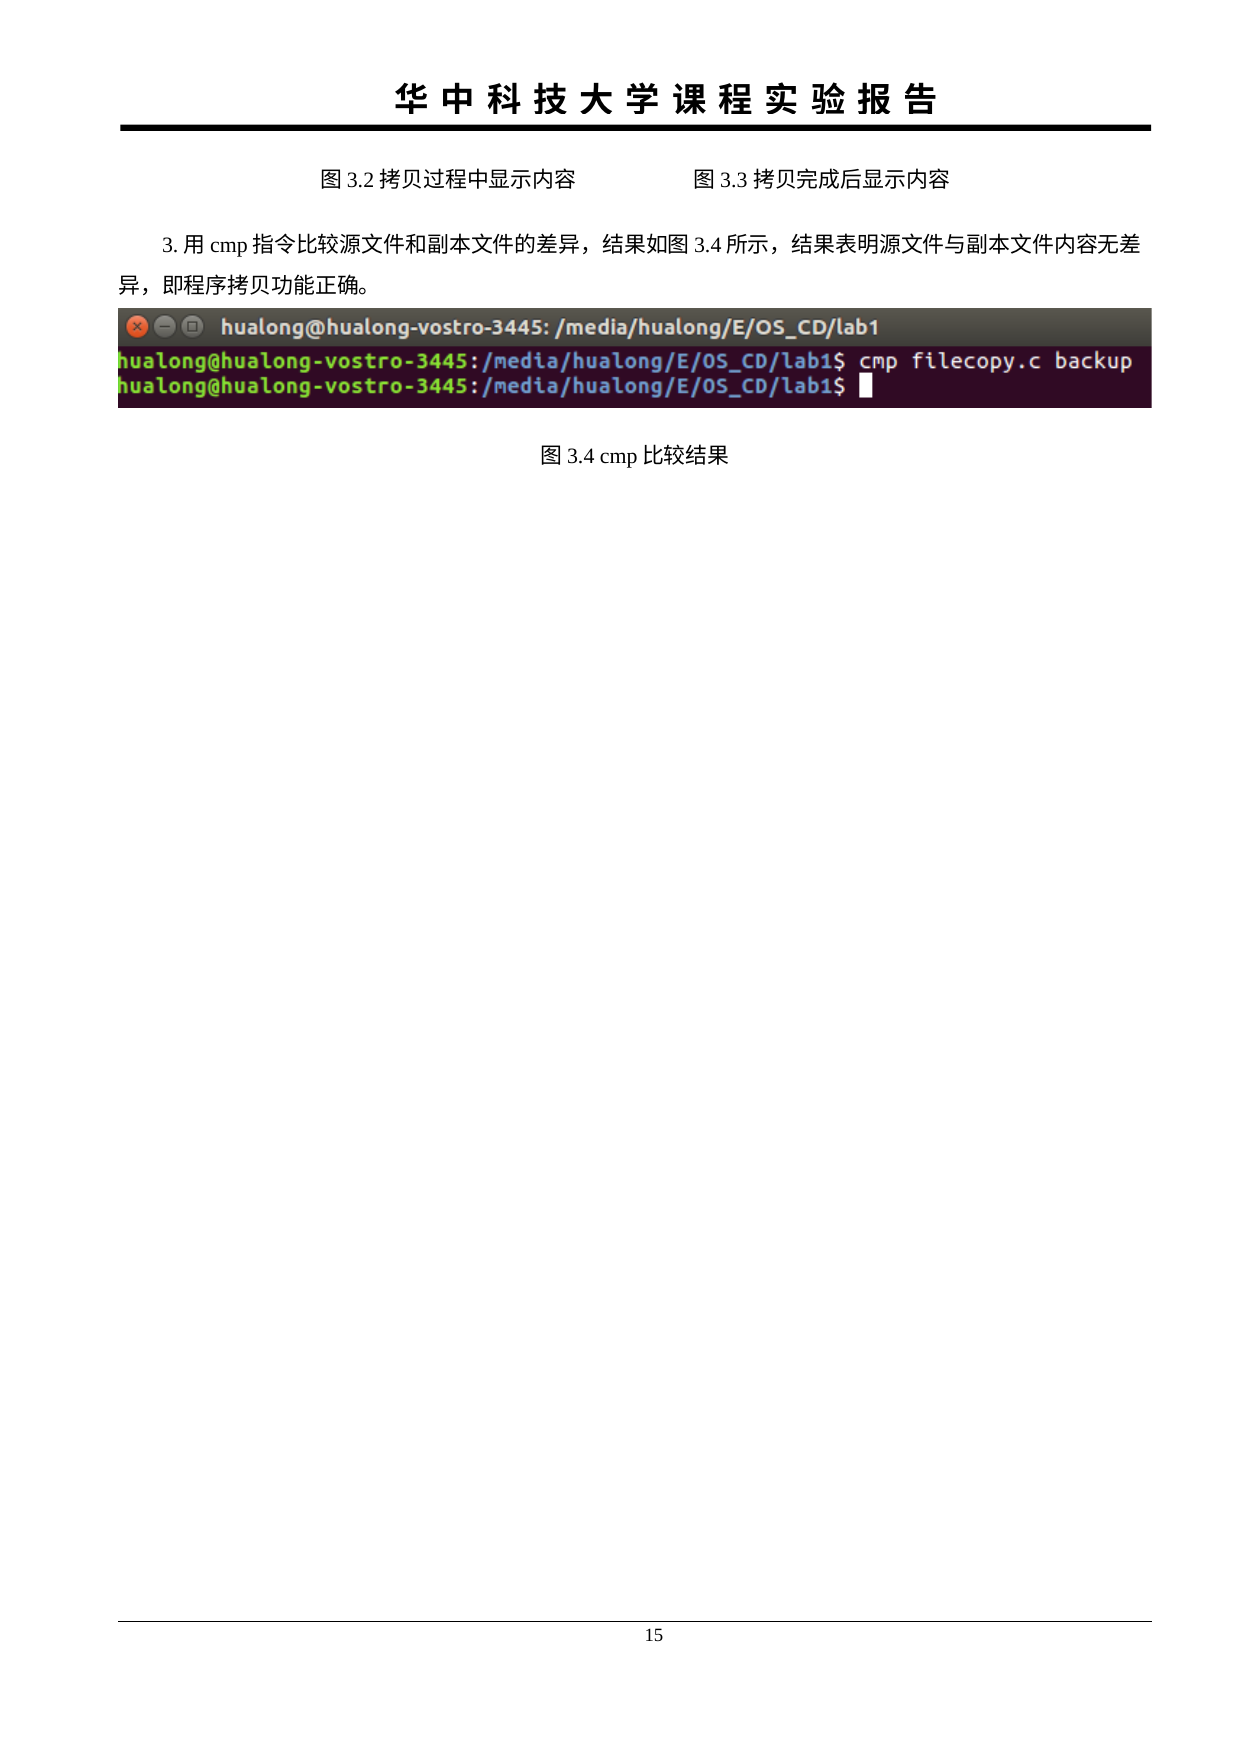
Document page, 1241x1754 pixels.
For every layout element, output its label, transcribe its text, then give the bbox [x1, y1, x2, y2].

text 图3.2 拷贝过程中显示内容 图3.3 拷贝完成后显示内容 [118, 162, 1152, 194]
text 图3.4 cmp比较结果 [118, 438, 1152, 471]
text 3. 用cmp指令比较源文件和副本文件的差异，结果如图3.4所示，结果表明源文件与副本文件内容无差异，即程序拷贝功能正确。 [118, 227, 1152, 300]
picture [118, 308, 1152, 408]
